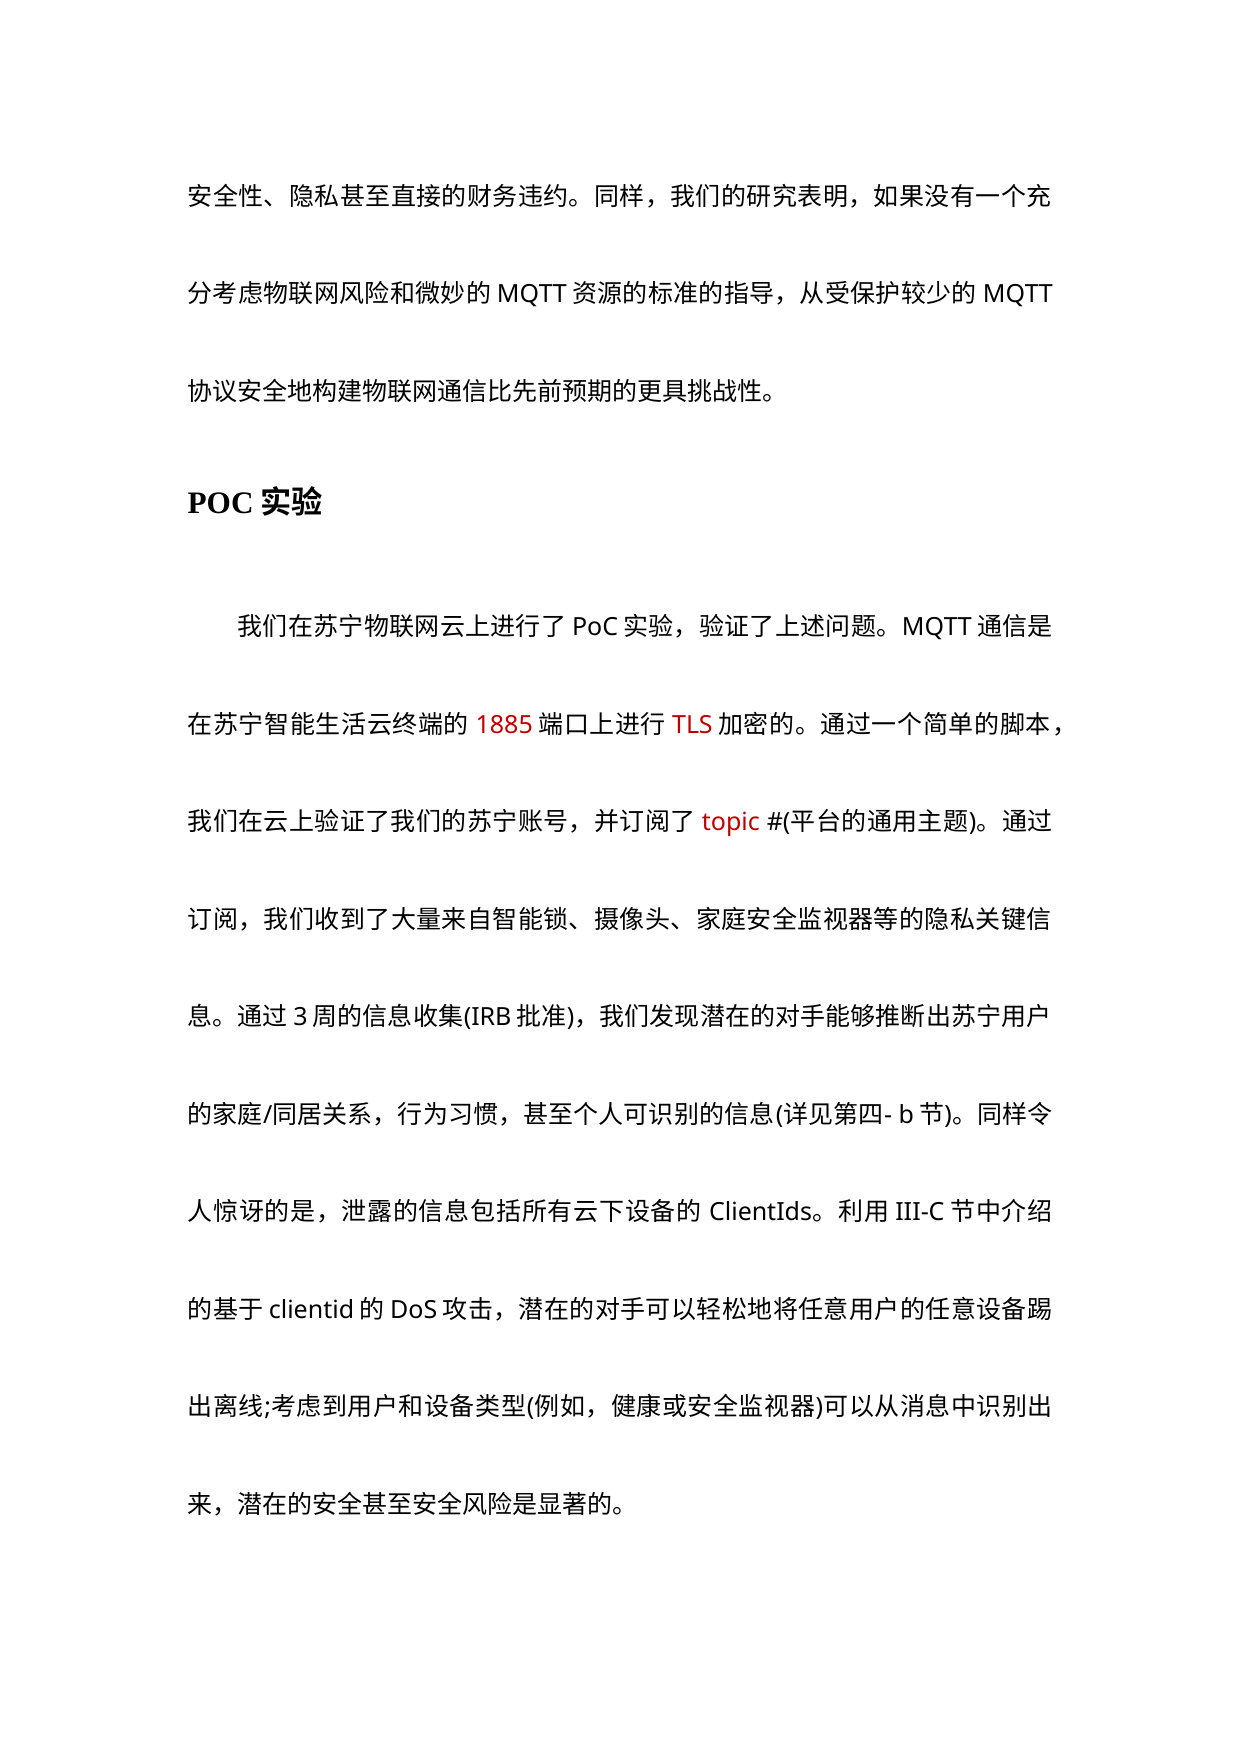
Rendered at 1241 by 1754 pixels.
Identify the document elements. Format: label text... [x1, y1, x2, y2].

subtitle POC实验 [187, 467, 1053, 532]
text 我们在苏宁物联网云上进行了PoC实验，验证了上述问题。MQTT通信是在苏宁智能生活云终端的1885端口上进行TLS加密的。通过一个简单的脚本，我们在云上验证了我们的苏宁账号，并订阅了topic #(平台的通用主题)。通过订阅，我们收到了大量来自智能锁、摄像头、家庭安全监视器等的隐私关键信息。通过3周的信息收集(IRB批准)，我们发现潜在的对手能够推断出苏宁用户的家庭/同居关系，行为习惯，甚至个人可识别的信息(详见第四- b节)。同样令人惊讶的是，泄露的信息包括所有云下设备的ClientIds。利用III-C节中介绍的基于clientid的DoS攻击，潜在的对手可以轻松地将任意用户的任意设备踢出离线;考虑到用户和设备类型(例如，健康或安全监视器)可以从消息中识别出来，潜在的安全甚至安全风险是显著的。 [187, 592, 1053, 1535]
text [187, 162, 1053, 422]
